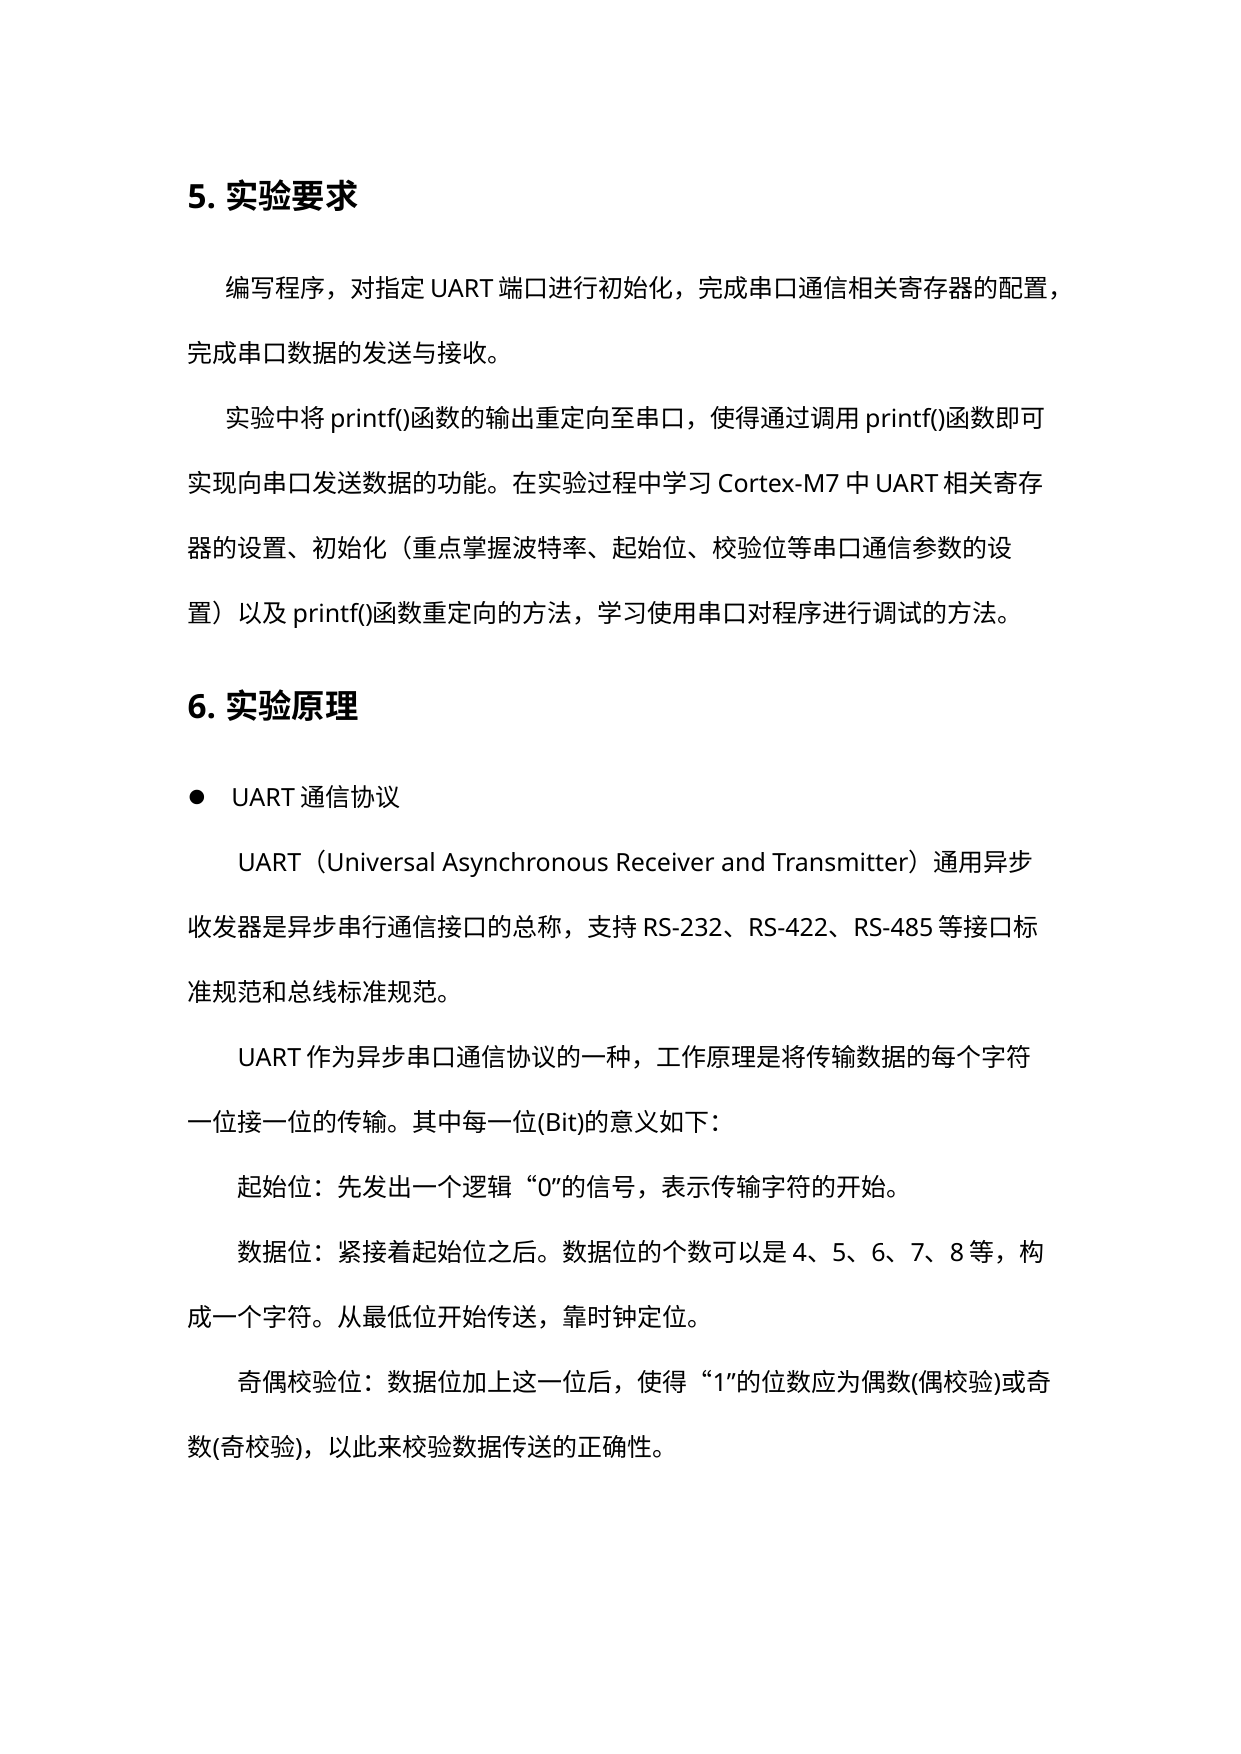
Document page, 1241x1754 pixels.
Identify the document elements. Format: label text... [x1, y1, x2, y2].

subtitle 实验原理 [187, 671, 1053, 736]
text UART（Universal Asynchronous Receiver and Transmitter）通用异步收发器是异步串行通信接口的总称，支持RS-232、RS-422、RS-485等接口标准规范和总线标准规范。 [187, 828, 1053, 1023]
text 奇偶校验位：数据位加上这一位后，使得“1”的位数应为偶数(偶校验)或奇数(奇校验)，以此来校验数据传送的正确性。 [187, 1348, 1053, 1478]
text UART作为异步串口通信协议的一种，工作原理是将传输数据的每个字符一位接一位的传输。其中每一位(Bit)的意义如下： [187, 1023, 1053, 1153]
list UART通信协议 [187, 763, 1053, 828]
text 实验中将printf()函数的输出重定向至串口，使得通过调用printf()函数即可实现向串口发送数据的功能。在实验过程中学习Cortex-M7中UART相关寄存器的设置、初始化（重点掌握波特率、起始位、校验位等串口通信参数的设置）以及printf()函数重定向的方法，学习使用串口对程序进行调试的方法。 [187, 384, 1053, 644]
text 编写程序，对指定UART端口进行初始化，完成串口通信相关寄存器的配置，完成串口数据的发送与接收。 [187, 254, 1053, 384]
text 起始位：先发出一个逻辑“0”的信号，表示传输字符的开始。 [187, 1153, 1053, 1218]
text 数据位：紧接着起始位之后。数据位的个数可以是4、5、6、7、8等，构成一个字符。从最低位开始传送，靠时钟定位。 [187, 1218, 1053, 1348]
subtitle 实验要求 [187, 162, 1053, 227]
